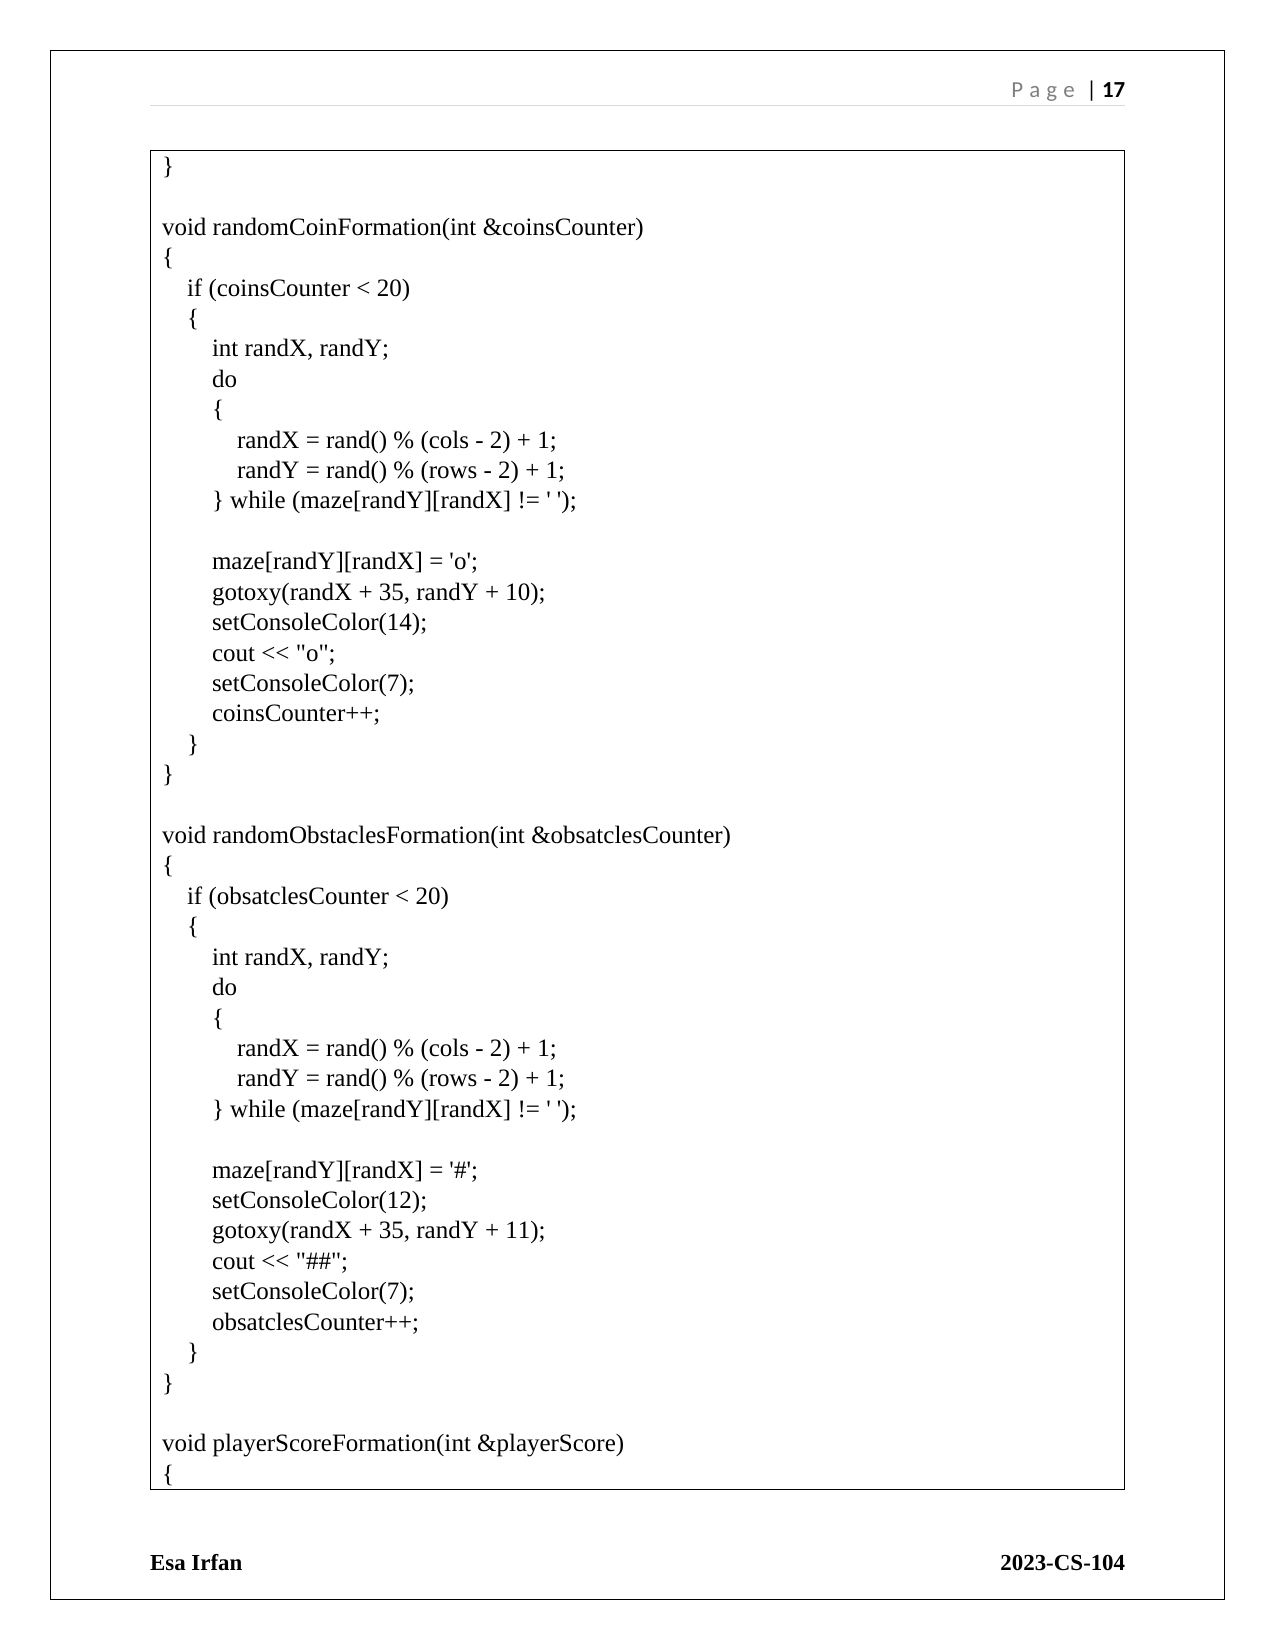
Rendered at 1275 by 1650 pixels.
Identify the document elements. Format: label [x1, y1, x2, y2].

table_header [151, 151, 1124, 1489]
